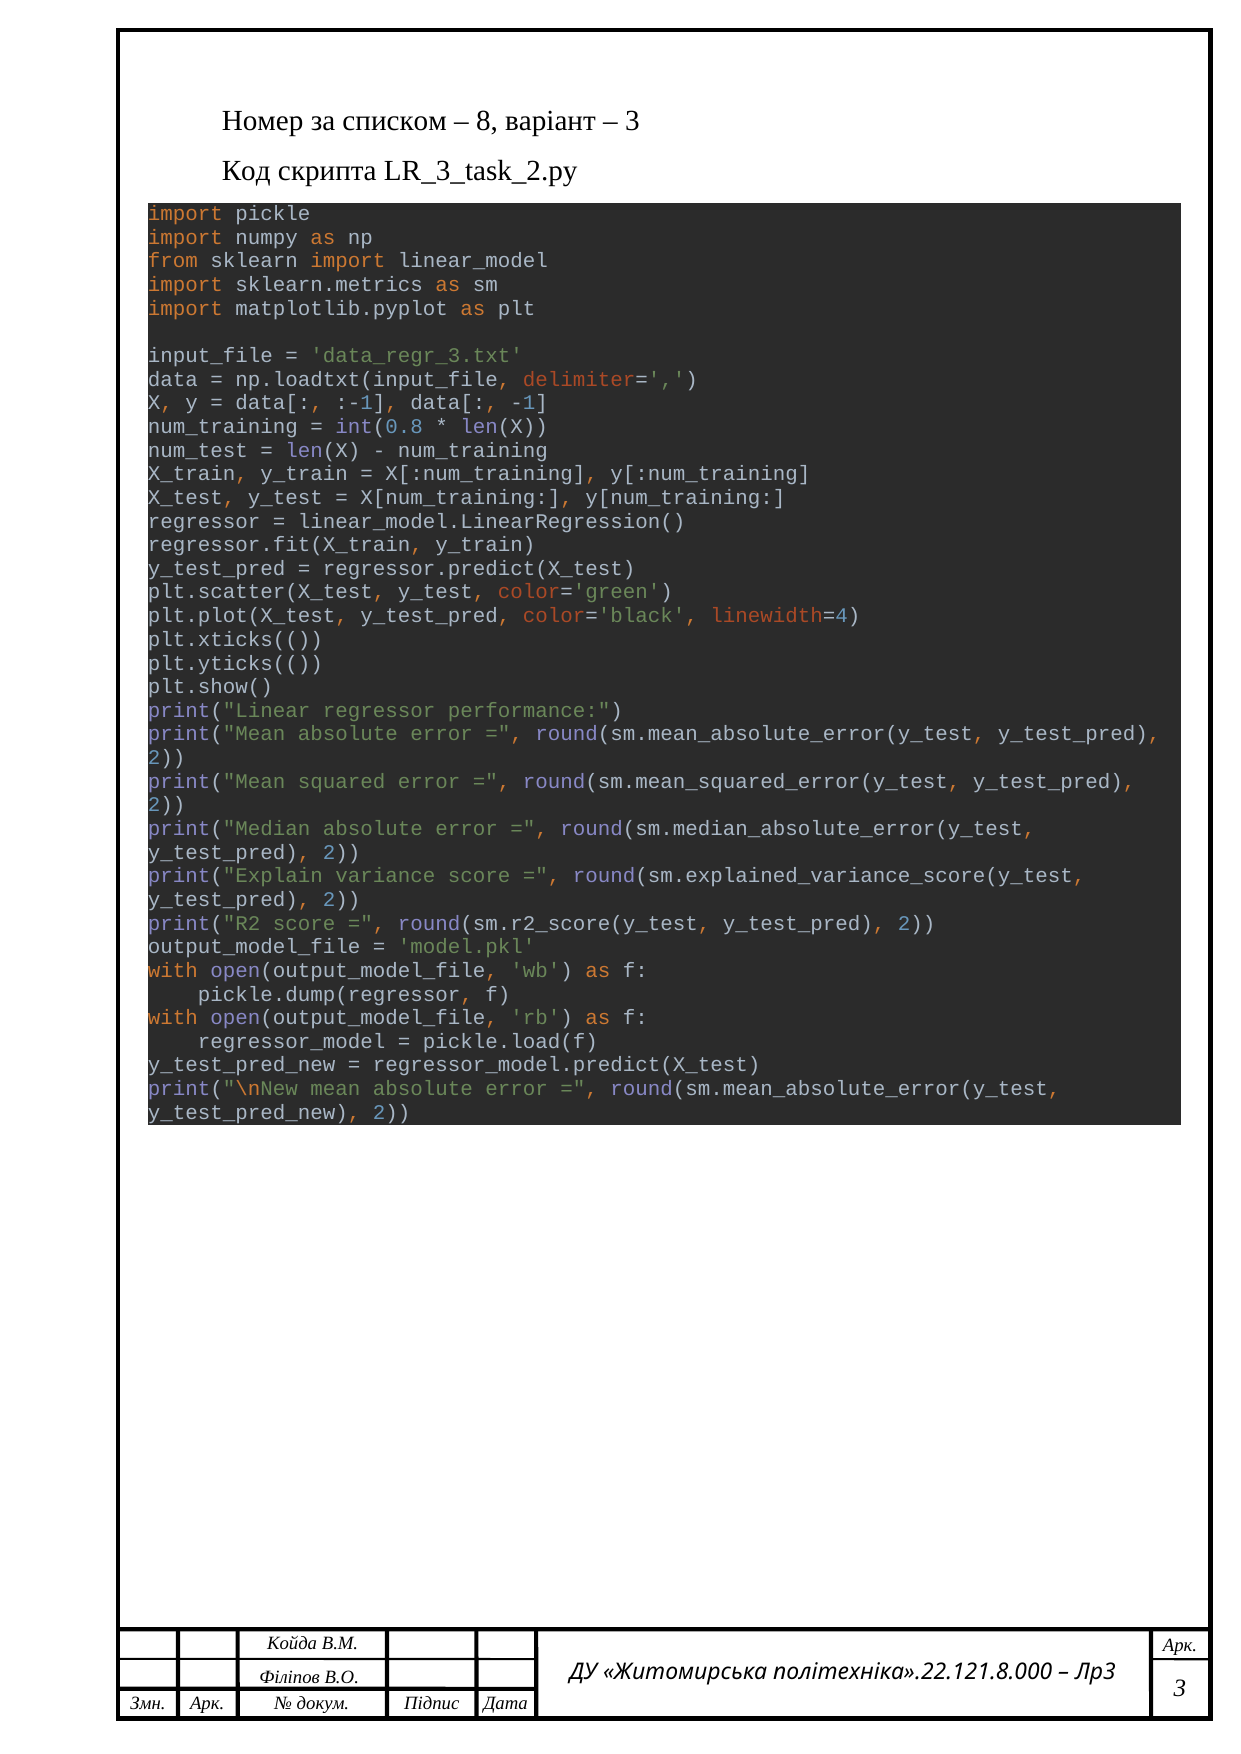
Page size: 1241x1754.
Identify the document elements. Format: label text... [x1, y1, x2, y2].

text Код скрипта LR_3_task_2.py [148, 153, 1181, 186]
text Номер за списком – 8, варіант – 3 [148, 103, 1181, 136]
text import pickle import numpy as np from sklearn import linear_model import sklearn.metrics as sm import matplotlib.pyplot as plt input_file = 'data_regr_3.txt' data = np.loadtxt(input_file, delimiter=',') X, y = data[:, :-1], data[:, -1] num_training = int(0.8 * len(X)) num_test = len(X) - num_training X_train, y_train = X[:num_training], y[:num_training] X_test, y_test = X[num_training:], y[num_training:] regressor = linear_model.LinearRegression() regressor.fit(X_train, y_train) y_test_pred = regressor.predict(X_test) plt.scatter(X_test, y_test, color='green') plt.plot(X_test, y_test_pred, color='black', linewidth=4) plt.xticks(()) plt.yticks(()) plt.show() print("Linear regressor performance:") print("Mean absolute error =", round(sm.mean_absolute_error(y_test, y_test_pred), 2)) print("Mean squared error =", round(sm.mean_squared_error(y_test, y_test_pred), 2)) print("Median absolute error =", round(sm.median_absolute_error(y_test, y_test_pred), 2)) print("Explain variance score =", round(sm.explained_variance_score(y_test, y_test_pred), 2)) print("R2 score =", round(sm.r2_score(y_test, y_test_pred), 2)) output_model_file = 'model.pkl' with open(output_model_file, 'wb') as f: pickle.dump(regressor, f) with open(output_model_file, 'rb') as f: regressor_model = pickle.load(f) y_test_pred_new = regressor_model.predict(X_test) print("\nNew mean absolute error =", round(sm.mean_absolute_error(y_test, y_test_pred_new), 2)) [148, 203, 1181, 1125]
